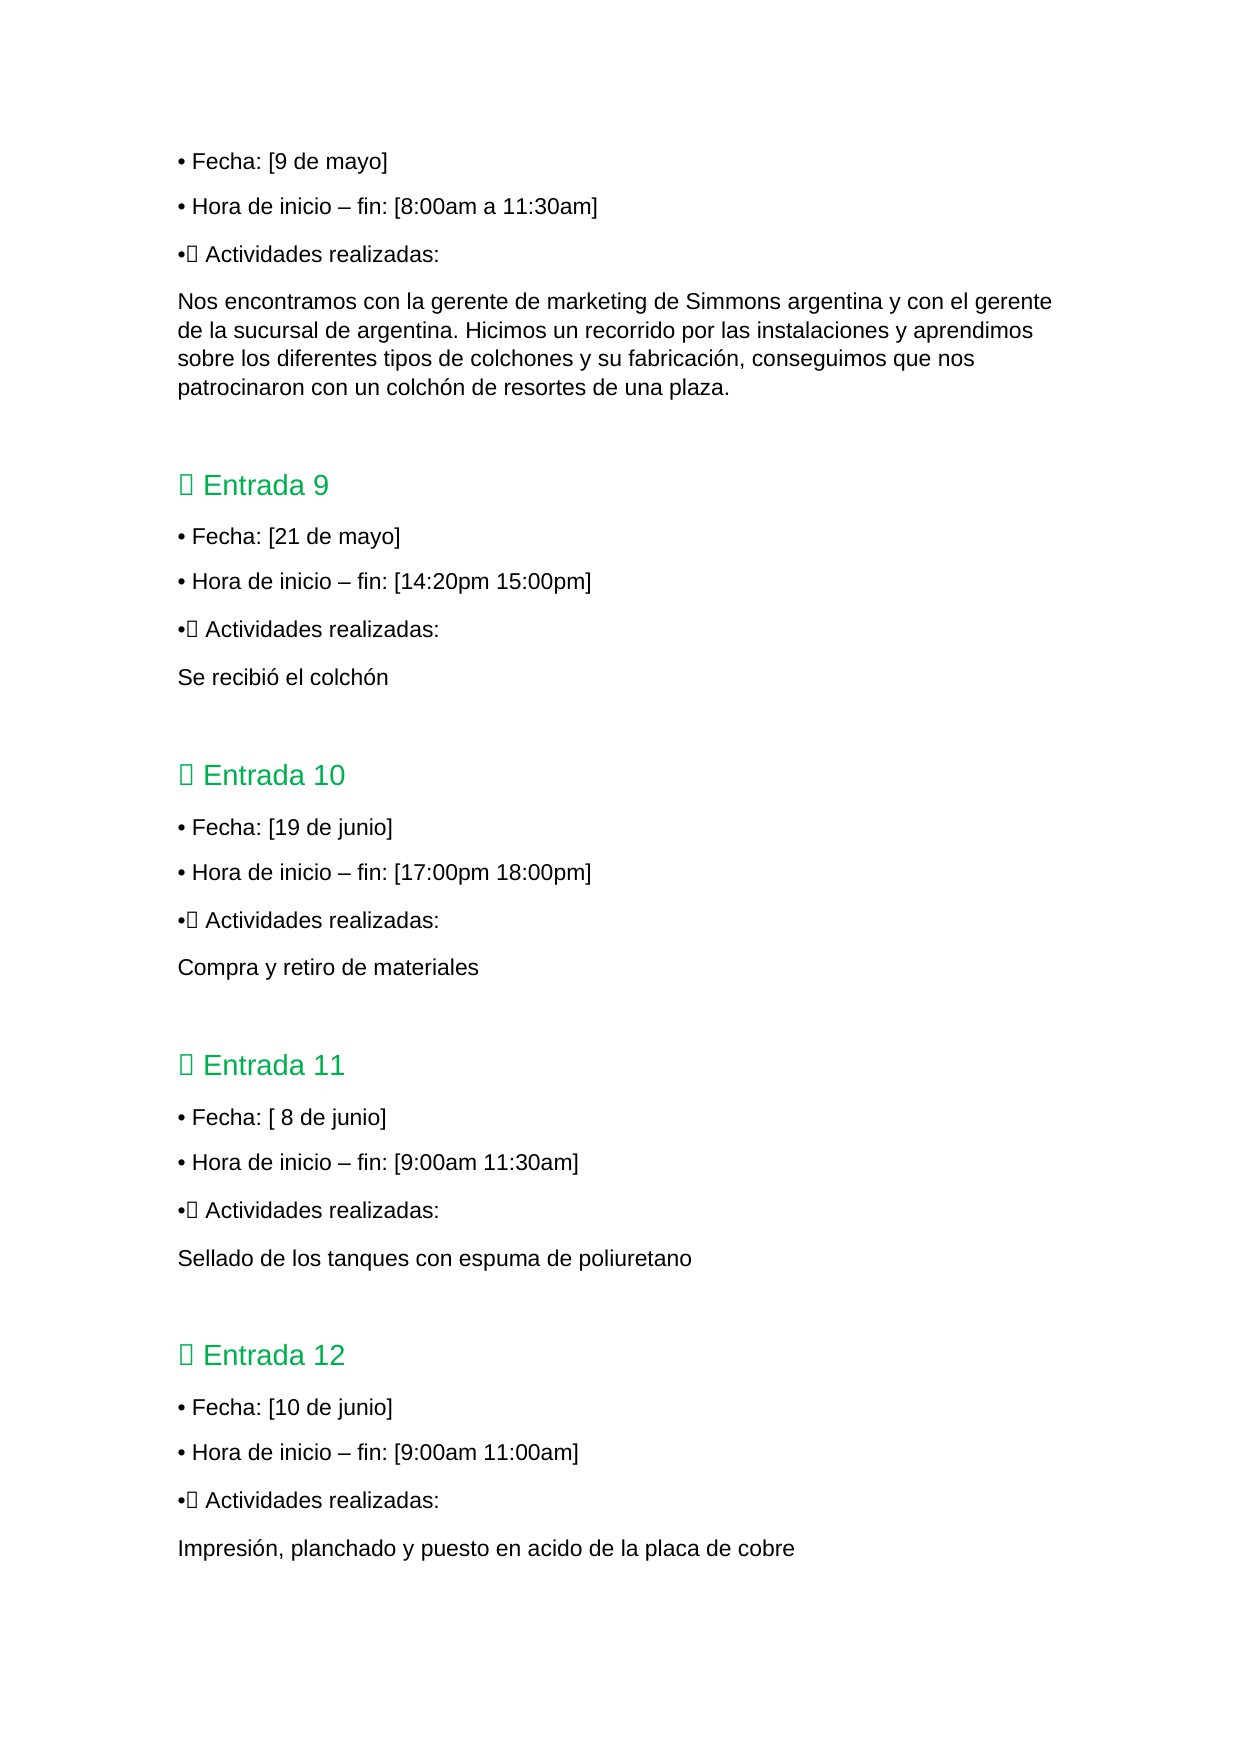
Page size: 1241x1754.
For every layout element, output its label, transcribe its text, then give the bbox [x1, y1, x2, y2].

text • Hora de inicio – fin: [8:00am a 11:30am] [177, 193, 1063, 219]
text 📍 Entrada 9 [177, 464, 1063, 503]
text •🔧 Actividades realizadas: [177, 1194, 1063, 1225]
text • Fecha: [ 8 de junio] [177, 1104, 1063, 1130]
text 📍 Entrada 12 [177, 1335, 1063, 1374]
text • Hora de inicio – fin: [14:20pm 15:00pm] [177, 568, 1063, 595]
text • Hora de inicio – fin: [9:00am 11:30am] [177, 1149, 1063, 1175]
text • Hora de inicio – fin: [9:00am 11:00am] [177, 1439, 1063, 1466]
text 📍 Entrada 11 [177, 1044, 1063, 1084]
text 📍 Entrada 10 [177, 754, 1063, 794]
text •🔧 Actividades realizadas: [177, 904, 1063, 935]
text Compra y retiro de materiales [177, 954, 1063, 981]
text Sellado de los tanques con espuma de poliuretano [177, 1244, 1063, 1271]
text •🔧 Actividades realizadas: [177, 1484, 1063, 1516]
text •🔧 Actividades realizadas: [177, 613, 1063, 645]
text Nos encontramos con la gerente de marketing de Simmons argentina y con el gerente de la sucursal de argentina. Hicimos un recorrido por las instalaciones y aprendimos sobre los diferentes tipos de colchones y su fabricación, conseguimos que nos patrocinaron con un colchón de resortes de una plaza. [177, 288, 1063, 400]
text •🔧 Actividades realizadas: [177, 238, 1063, 269]
text • Fecha: [9 de mayo] [177, 148, 1063, 174]
text • Fecha: [21 de mayo] [177, 523, 1063, 549]
text Impresión, planchado y puesto en acido de la placa de cobre [177, 1535, 1063, 1561]
text • Fecha: [19 de junio] [177, 813, 1063, 840]
text • Hora de inicio – fin: [17:00pm 18:00pm] [177, 859, 1063, 885]
text • Fecha: [10 de junio] [177, 1394, 1063, 1421]
text Se recibió el colchón [177, 664, 1063, 690]
